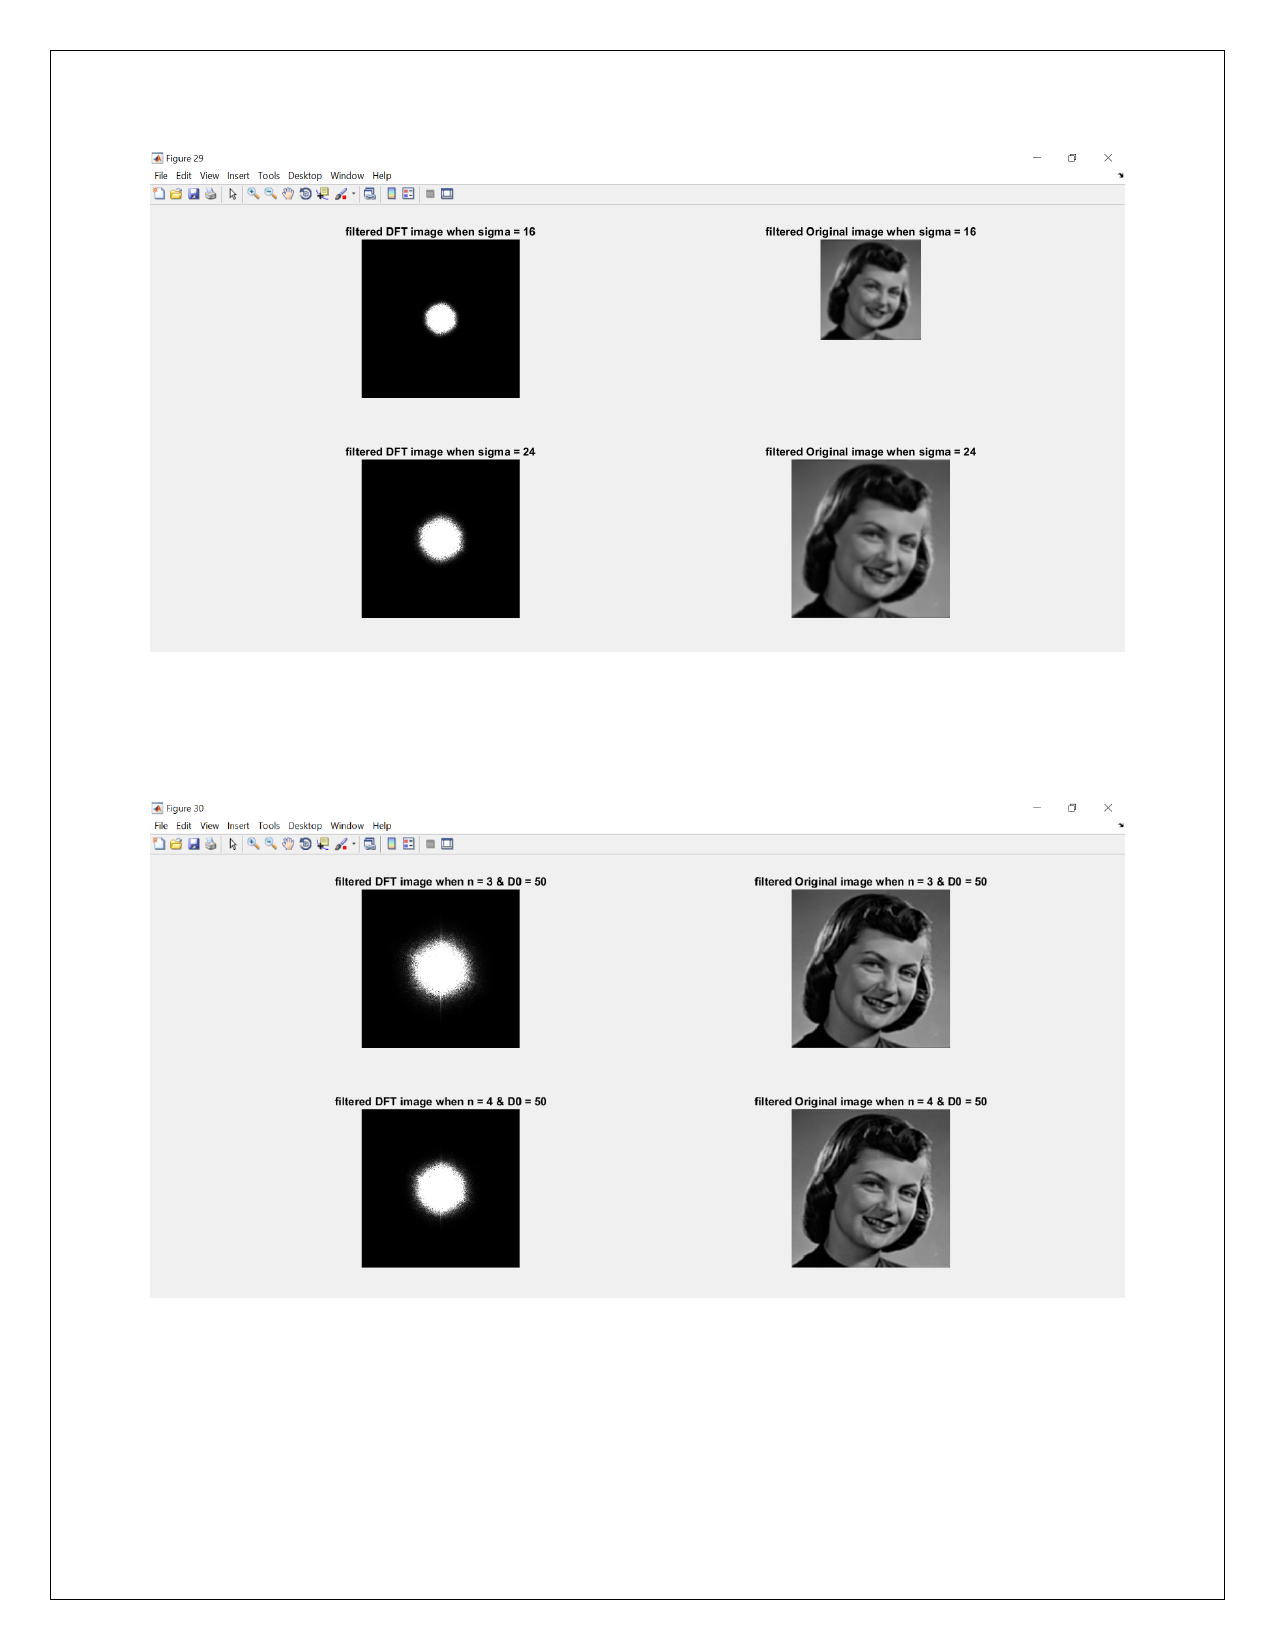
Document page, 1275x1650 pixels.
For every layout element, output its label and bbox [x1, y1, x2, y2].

picture [150, 150, 1125, 652]
picture [150, 800, 1125, 1298]
